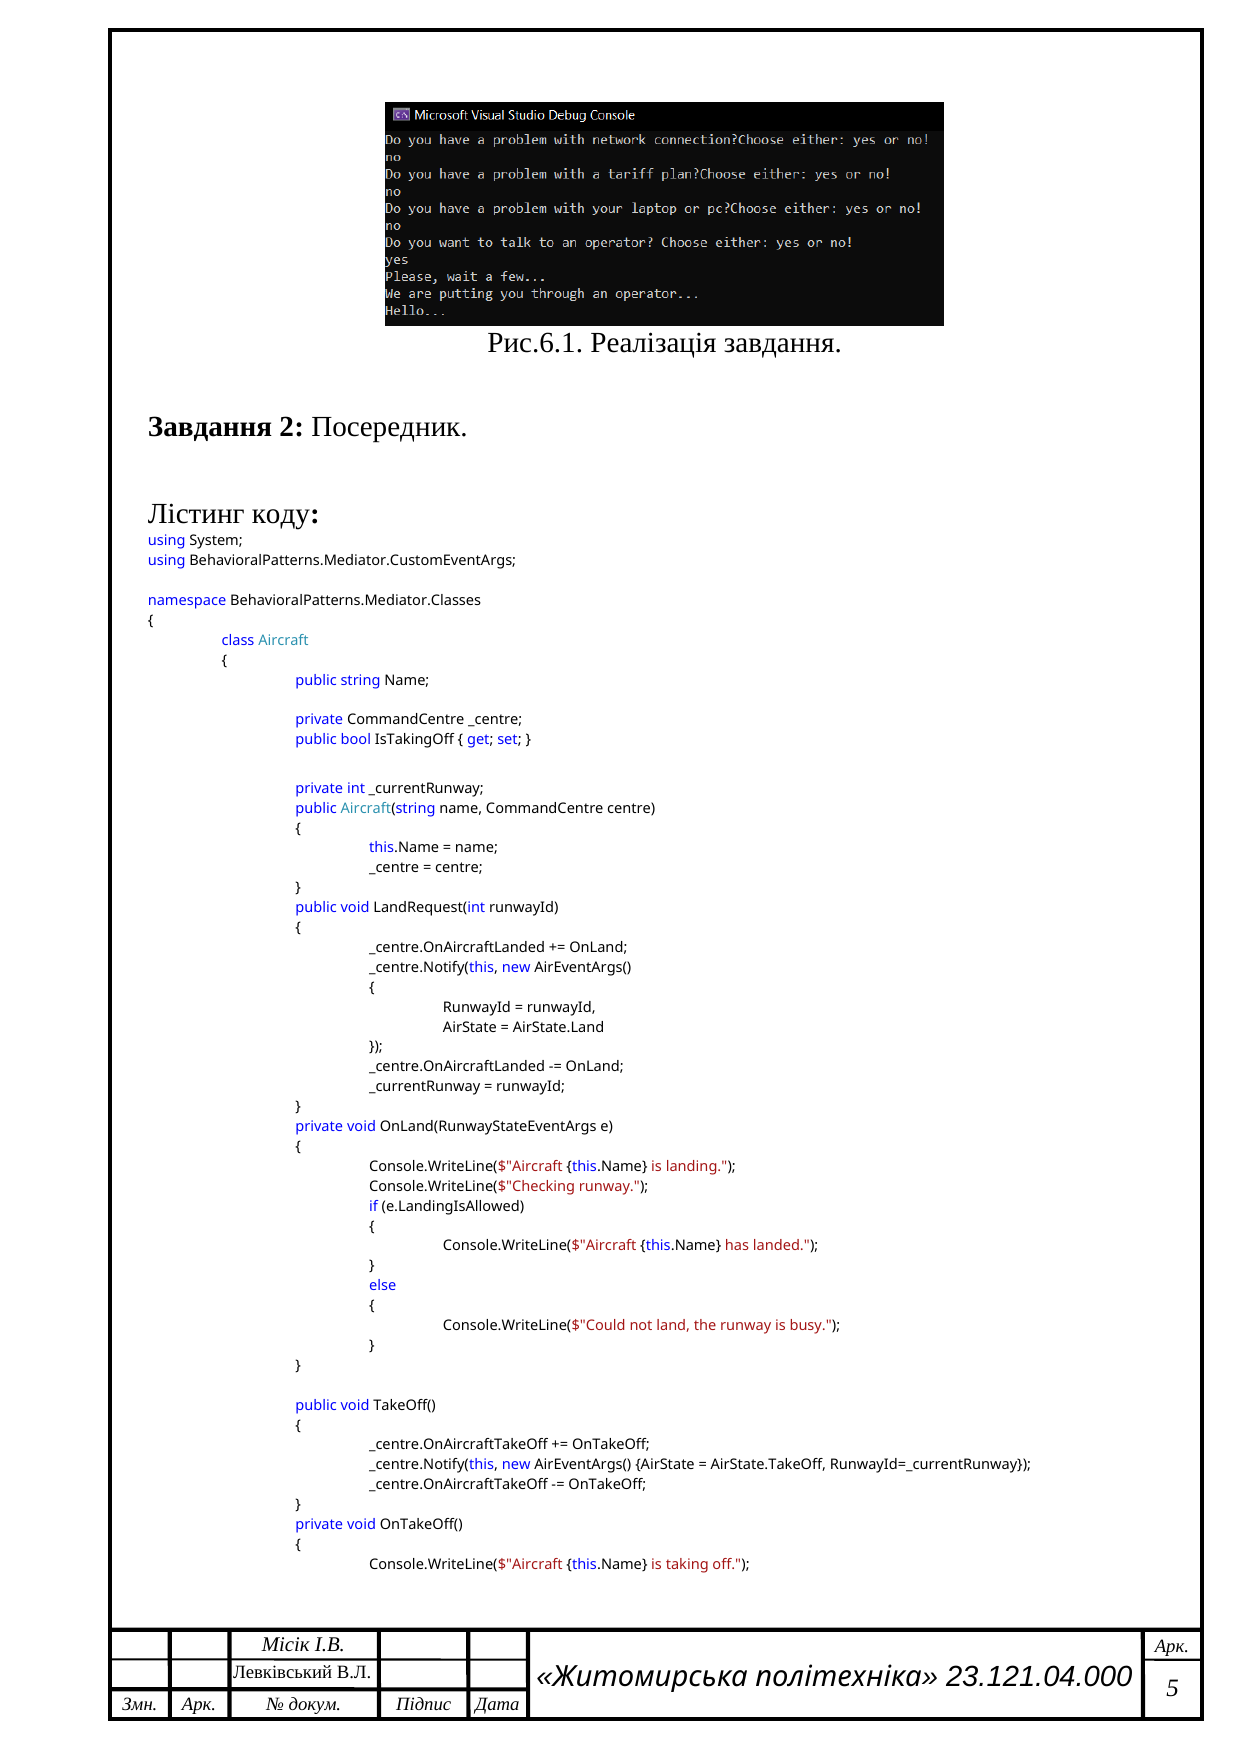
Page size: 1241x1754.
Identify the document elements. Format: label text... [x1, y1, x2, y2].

text }); [148, 1036, 1181, 1056]
text Console.WriteLine($"Aircraft {this.Name} is landing."); [148, 1156, 1181, 1176]
text AirState = AirState.Land [148, 1016, 1181, 1036]
text } [148, 877, 1181, 897]
text Console.WriteLine($"Could not land, the runway is busy."); [148, 1315, 1181, 1335]
text { [148, 1414, 1181, 1434]
text _centre = centre; [148, 857, 1181, 877]
text Лістинг коду: [148, 496, 1181, 530]
text _currentRunway = runwayId; [148, 1076, 1181, 1096]
text Рис.6.1. Реалізація завдання. [148, 326, 1181, 359]
text _centre.OnAircraftTakeOff += OnTakeOff; [148, 1434, 1181, 1454]
text { [148, 1215, 1181, 1235]
text public void TakeOff() [148, 1394, 1181, 1414]
text { [148, 1534, 1181, 1553]
text _centre.OnAircraftLanded += OnLand; [148, 937, 1181, 957]
text _centre.OnAircraftLanded -= OnLand; [148, 1056, 1181, 1076]
text using BehavioralPatterns.Mediator.CustomEventArgs; [148, 550, 1181, 570]
text _centre.OnAircraftTakeOff -= OnTakeOff; [148, 1474, 1181, 1494]
text public Aircraft(string name, CommandCentre centre) [148, 797, 1181, 817]
text public string Name; [148, 669, 1181, 689]
text private CommandCentre _centre; [148, 709, 1181, 729]
text } [148, 1335, 1181, 1354]
text } [148, 1255, 1181, 1275]
text namespace BehavioralPatterns.Mediator.Classes [148, 590, 1181, 609]
text _centre.Notify(this, new AirEventArgs() {AirState = AirState.TakeOff, RunwayId=_currentRunway}); [148, 1454, 1181, 1474]
text { [148, 1295, 1181, 1315]
text if (e.LandingIsAllowed) [148, 1195, 1181, 1215]
text private int _currentRunway; [148, 778, 1181, 797]
text } [148, 1096, 1181, 1116]
text public void LandRequest(int runwayId) [148, 897, 1181, 917]
text Console.WriteLine($"Aircraft {this.Name} has landed."); [148, 1235, 1181, 1255]
picture [385, 102, 944, 326]
text } [148, 1494, 1181, 1514]
text Console.WriteLine($"Checking runway."); [148, 1176, 1181, 1195]
text public bool IsTakingOff { get; set; } [148, 729, 1181, 749]
text RunwayId = runwayId, [148, 996, 1181, 1016]
text } [148, 1354, 1181, 1374]
text { [148, 1136, 1181, 1156]
text { [148, 817, 1181, 837]
text _centre.Notify(this, new AirEventArgs() [148, 957, 1181, 977]
text this.Name = name; [148, 837, 1181, 857]
text Завдання 2: Посередник. [148, 409, 1181, 442]
text { [148, 609, 1181, 629]
text private void OnLand(RunwayStateEventArgs e) [148, 1116, 1181, 1136]
text Console.WriteLine($"Aircraft {this.Name} is taking off."); [148, 1553, 1181, 1573]
text using System; [148, 530, 1181, 550]
text private void OnTakeOff() [148, 1514, 1181, 1534]
text else [148, 1275, 1181, 1295]
text { [148, 649, 1181, 669]
text { [148, 917, 1181, 937]
text { [148, 977, 1181, 996]
text class Aircraft [148, 629, 1181, 649]
